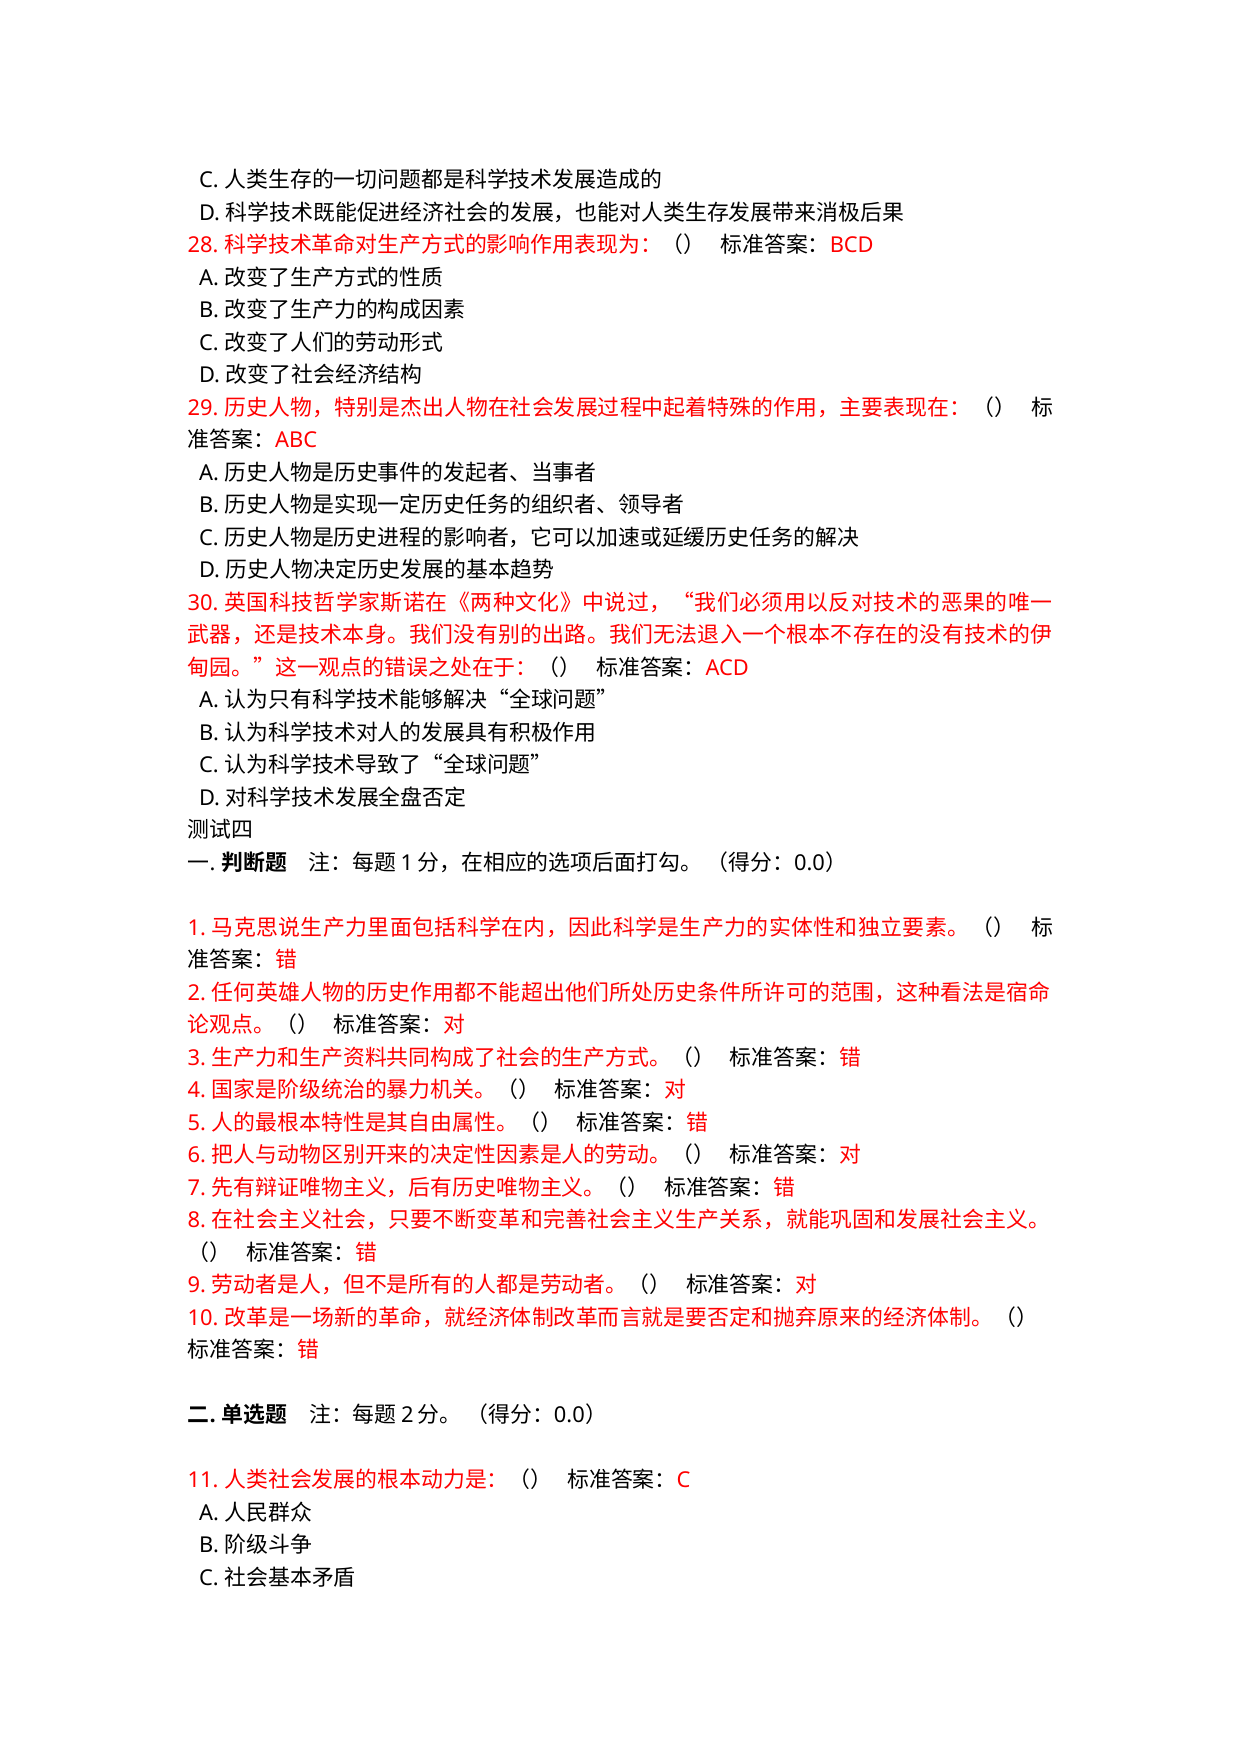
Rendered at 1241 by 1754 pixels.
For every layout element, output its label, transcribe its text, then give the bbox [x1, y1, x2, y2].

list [187, 162, 1053, 812]
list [187, 844, 1053, 1592]
list 测试四 [187, 812, 1053, 844]
